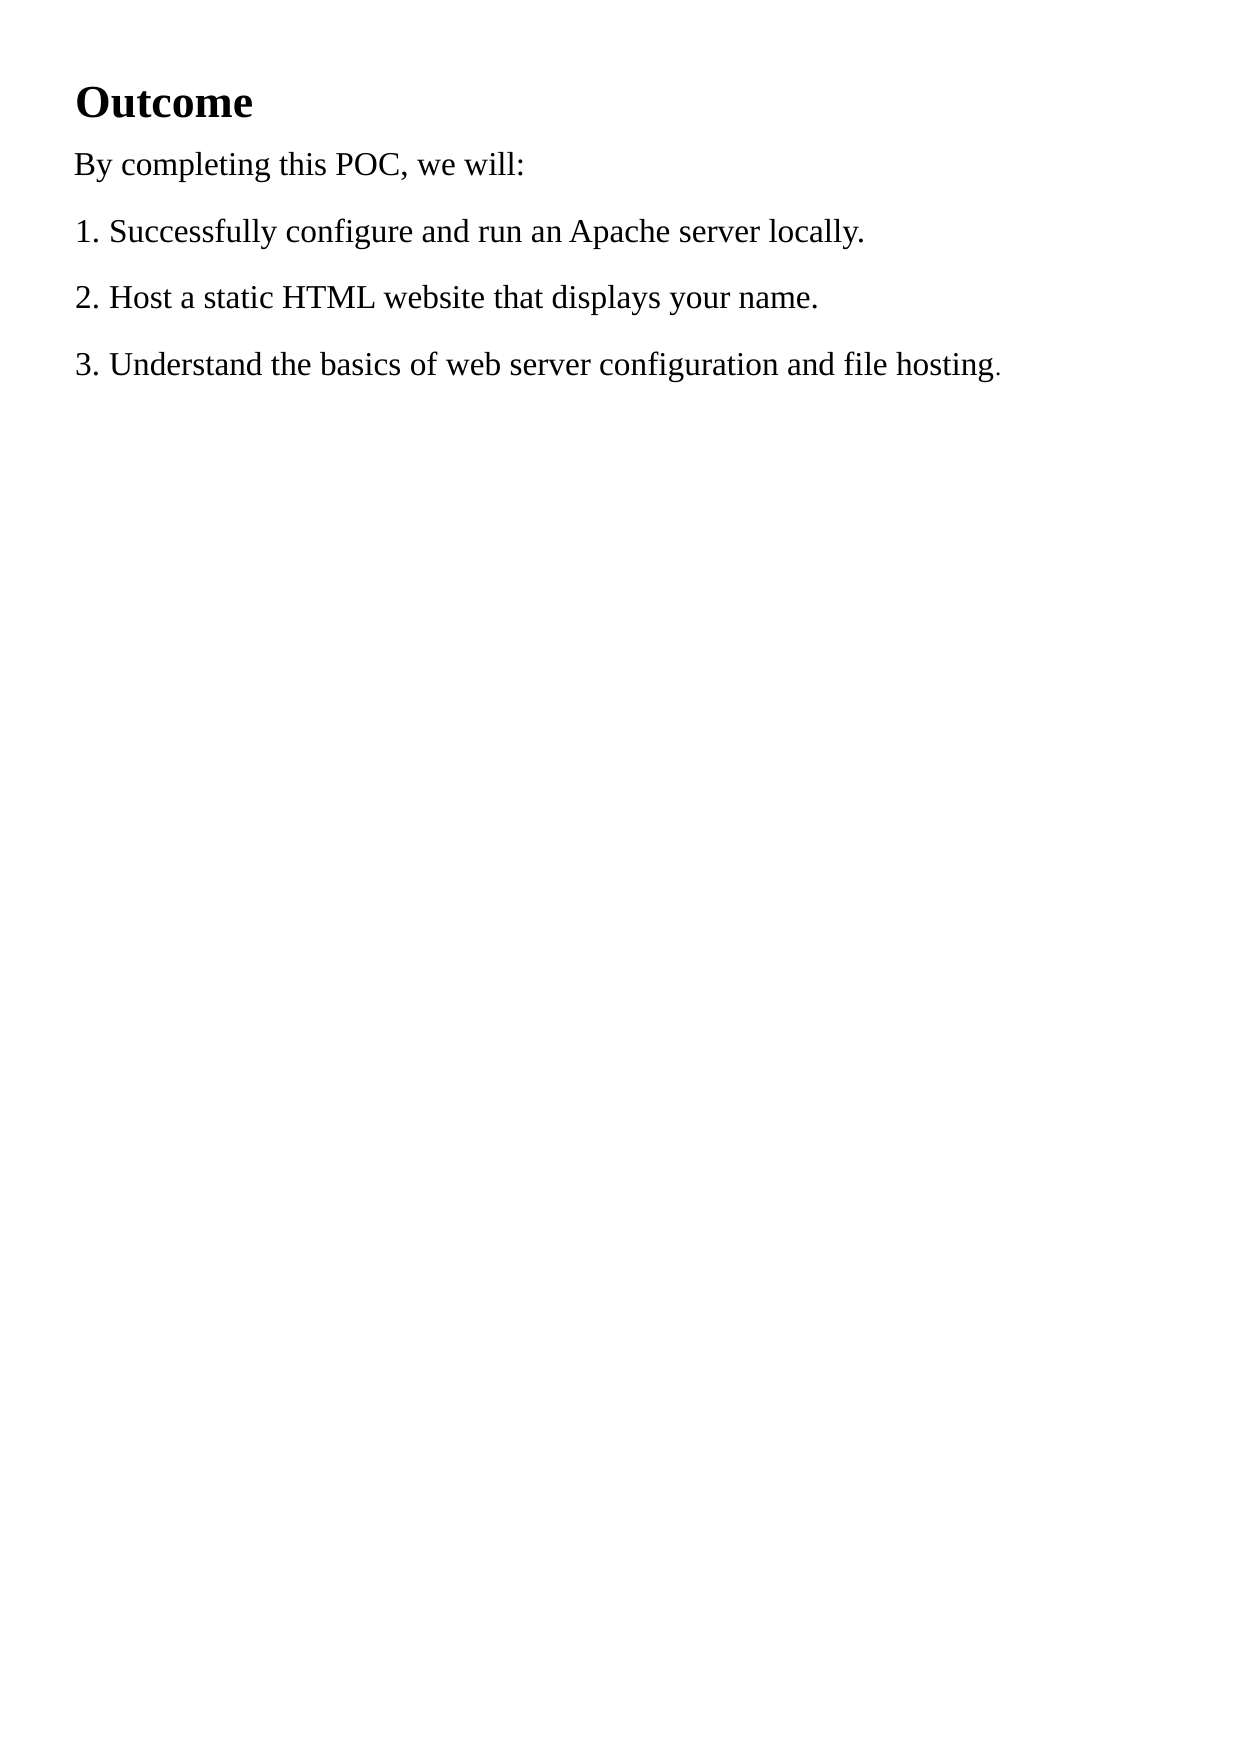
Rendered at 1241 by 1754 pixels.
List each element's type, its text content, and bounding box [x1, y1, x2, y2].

list Host a static HTML website that displays your name. [75, 278, 1167, 316]
list Understand the basics of web server configuration and file hosting. [75, 345, 1167, 383]
list Successfully configure and run an Apache server locally. [75, 211, 1167, 249]
text By completing this POC, we will: [73, 144, 1167, 182]
subtitle Outcome [75, 75, 1207, 128]
